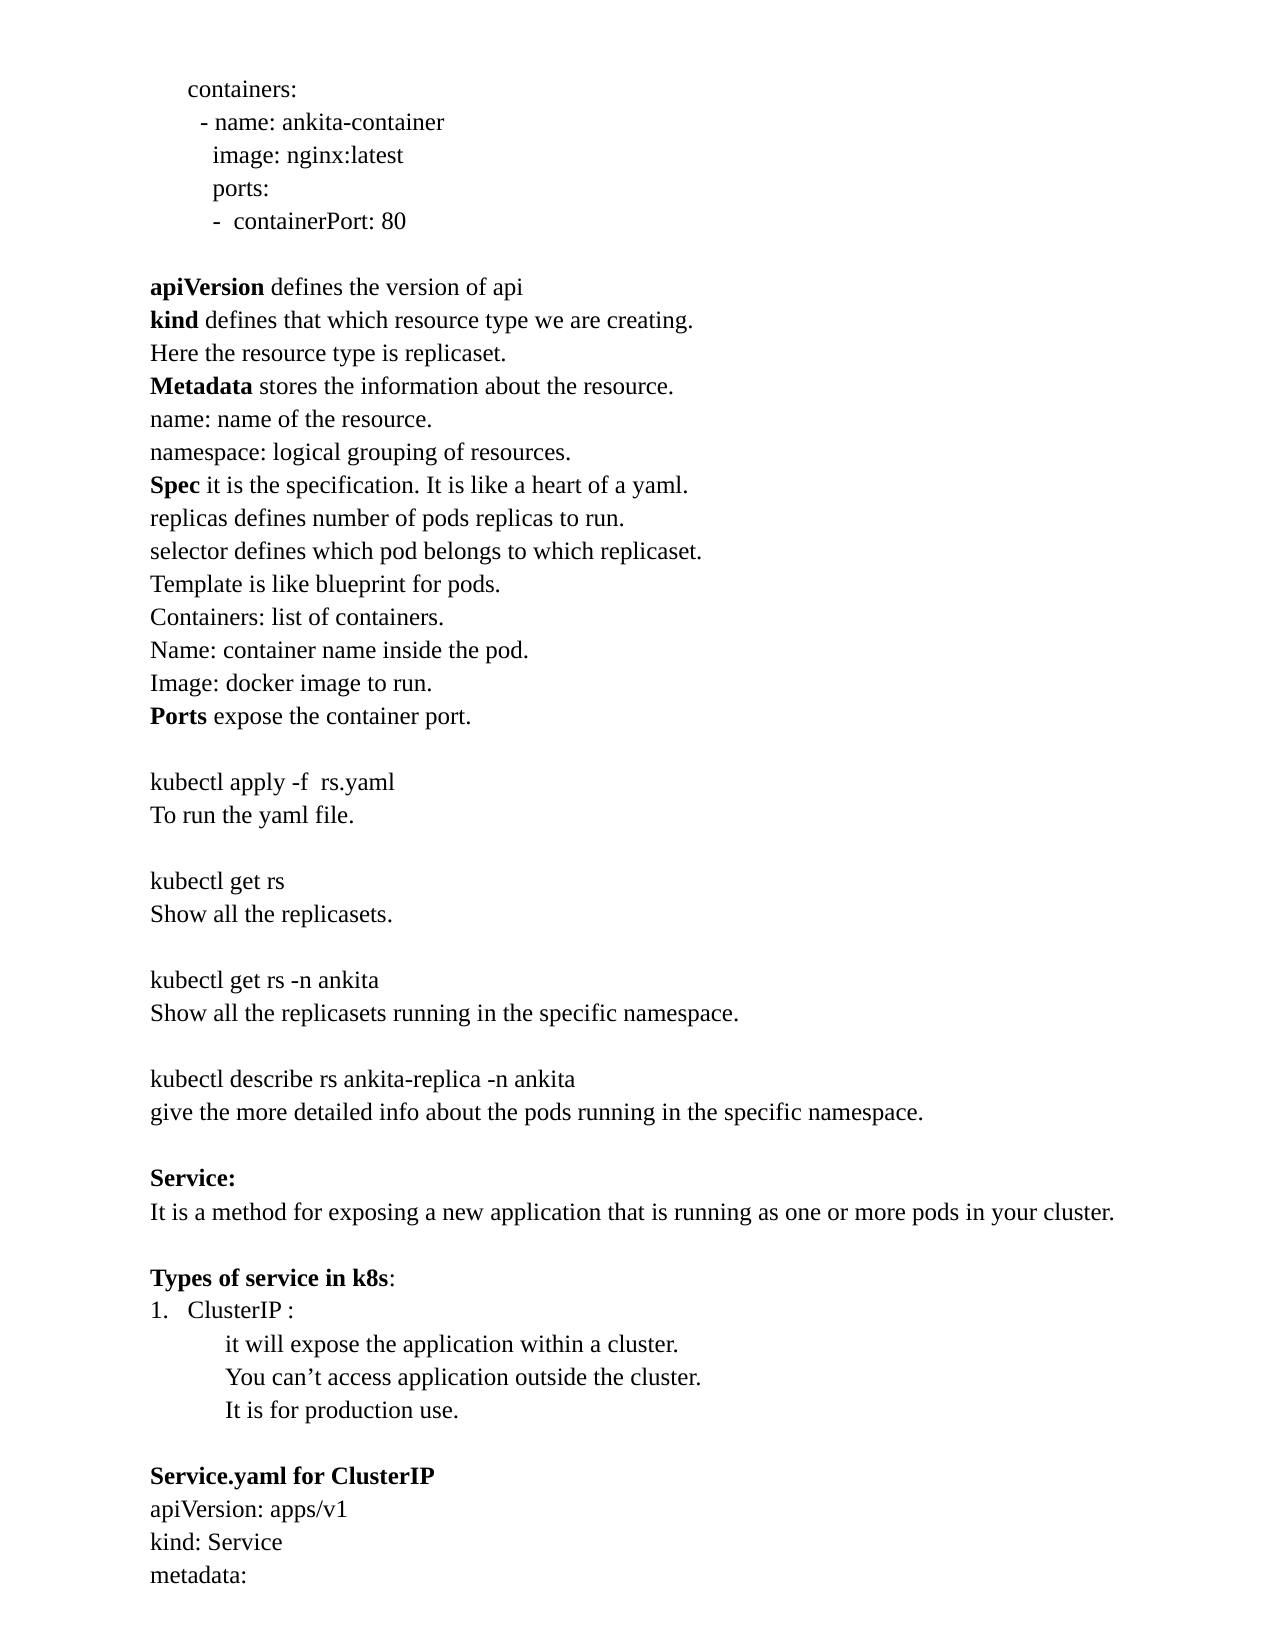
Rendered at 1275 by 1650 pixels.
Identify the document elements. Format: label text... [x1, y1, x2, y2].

text To run the yaml file. [150, 800, 1125, 829]
text ports: [150, 173, 1125, 202]
text Ports expose the container port. [150, 701, 1125, 730]
text replicas defines number of pods replicas to run. [150, 503, 1125, 532]
text - name: ankita-container [150, 107, 1125, 136]
text Template is like blueprint for pods. [150, 569, 1125, 598]
text It is a method for exposing a new application that is running as one or more pods in your cluster. [150, 1197, 1125, 1225]
text kind: Service [150, 1527, 1125, 1556]
text Show all the replicasets running in the specific namespace. [150, 998, 1125, 1027]
text kubectl get rs -n ankita [150, 965, 1125, 994]
text metadata: [150, 1560, 1125, 1588]
text apiVersion defines the version of api [150, 272, 1125, 301]
text kubectl describe rs ankita-replica -n ankita [150, 1064, 1125, 1093]
text image: nginx:latest [150, 140, 1125, 169]
text apiVersion: apps/v1 [150, 1494, 1125, 1522]
list ClusterIP : [150, 1296, 1125, 1324]
text name: name of the resource. [150, 404, 1125, 433]
text Show all the replicasets. [150, 899, 1125, 928]
text Containers: list of containers. [150, 602, 1125, 631]
text give the more detailed info about the pods running in the specific namespace. [150, 1097, 1125, 1126]
text Service.yaml for ClusterIP [150, 1461, 1125, 1489]
text kind defines that which resource type we are creating. [150, 305, 1125, 334]
text kubectl get rs [150, 866, 1125, 895]
text kubectl apply -f rs.yaml [150, 767, 1125, 796]
text - containerPort: 80 [150, 206, 1125, 235]
text Here the resource type is replicaset. [150, 338, 1125, 367]
text Image: docker image to run. [150, 668, 1125, 697]
text Spec it is the specification. It is like a heart of a yaml. [150, 470, 1125, 499]
text namespace: logical grouping of resources. [150, 437, 1125, 466]
text containers: [150, 74, 1125, 103]
text Types of service in k8s: [150, 1263, 1125, 1291]
text Service: [150, 1163, 1125, 1192]
list It is for production use. [225, 1395, 1125, 1423]
text Metadata stores the information about the resource. [150, 371, 1125, 400]
text Name: container name inside the pod. [150, 635, 1125, 664]
list You can’t access application outside the cluster. [225, 1362, 1125, 1390]
text selector defines which pod belongs to which replicaset. [150, 536, 1125, 565]
list it will expose the application within a cluster. [225, 1329, 1125, 1357]
